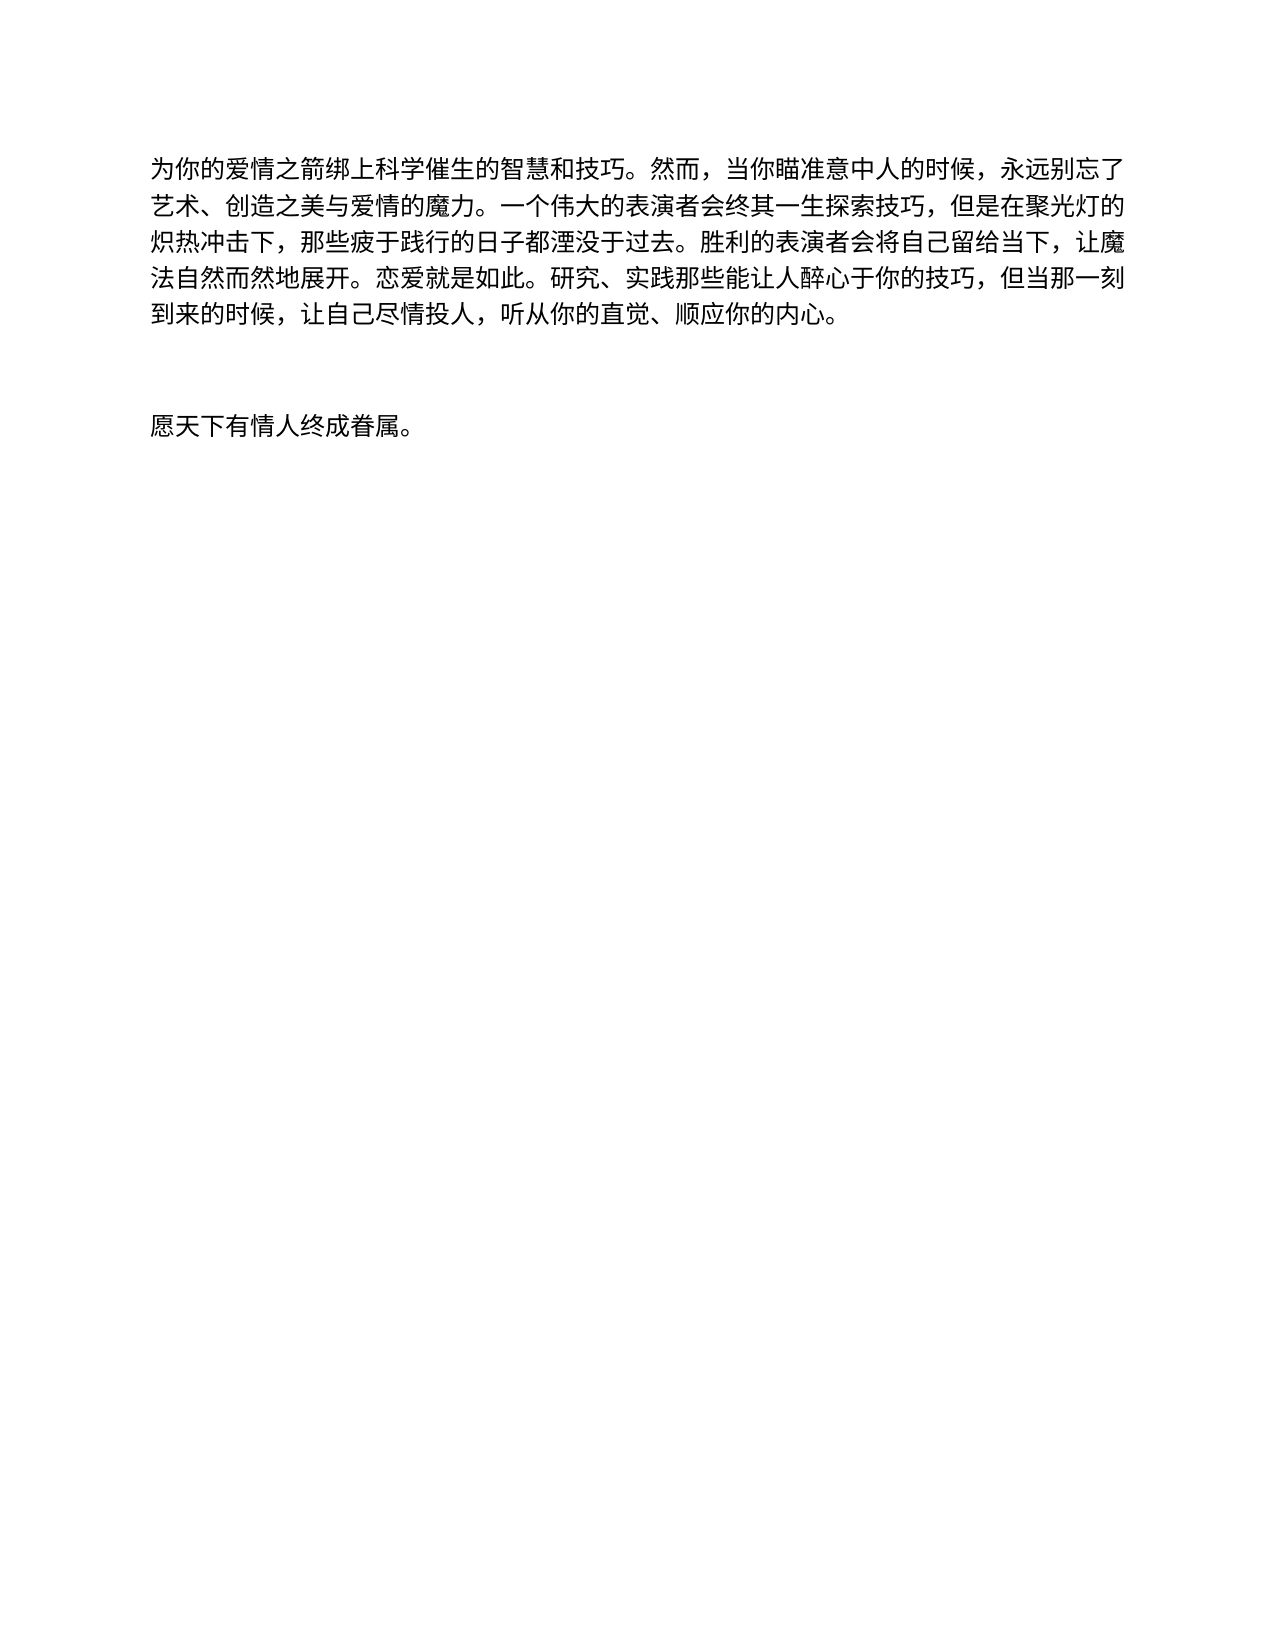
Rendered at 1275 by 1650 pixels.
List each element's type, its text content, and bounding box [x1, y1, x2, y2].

text 为你的爱情之箭绑上科学催生的智慧和技巧。然而，当你瞄准意中人的时候，永远别忘了艺术、创造之美与爱情的魔力。一个伟大的表演者会终其一生探索技巧，但是在聚光灯的炽热冲击下，那些疲于践行的日子都湮没于过去。胜利的表演者会将自己留给当下，让魔法自然而然地展开。恋爱就是如此。研究、实践那些能让人醉心于你的技巧，但当那一刻到来的时候，让自己尽情投人，听从你的直觉、顺应你的内心。 [150, 150, 1125, 331]
text 愿天下有情人终成眷属。 [150, 406, 1125, 442]
